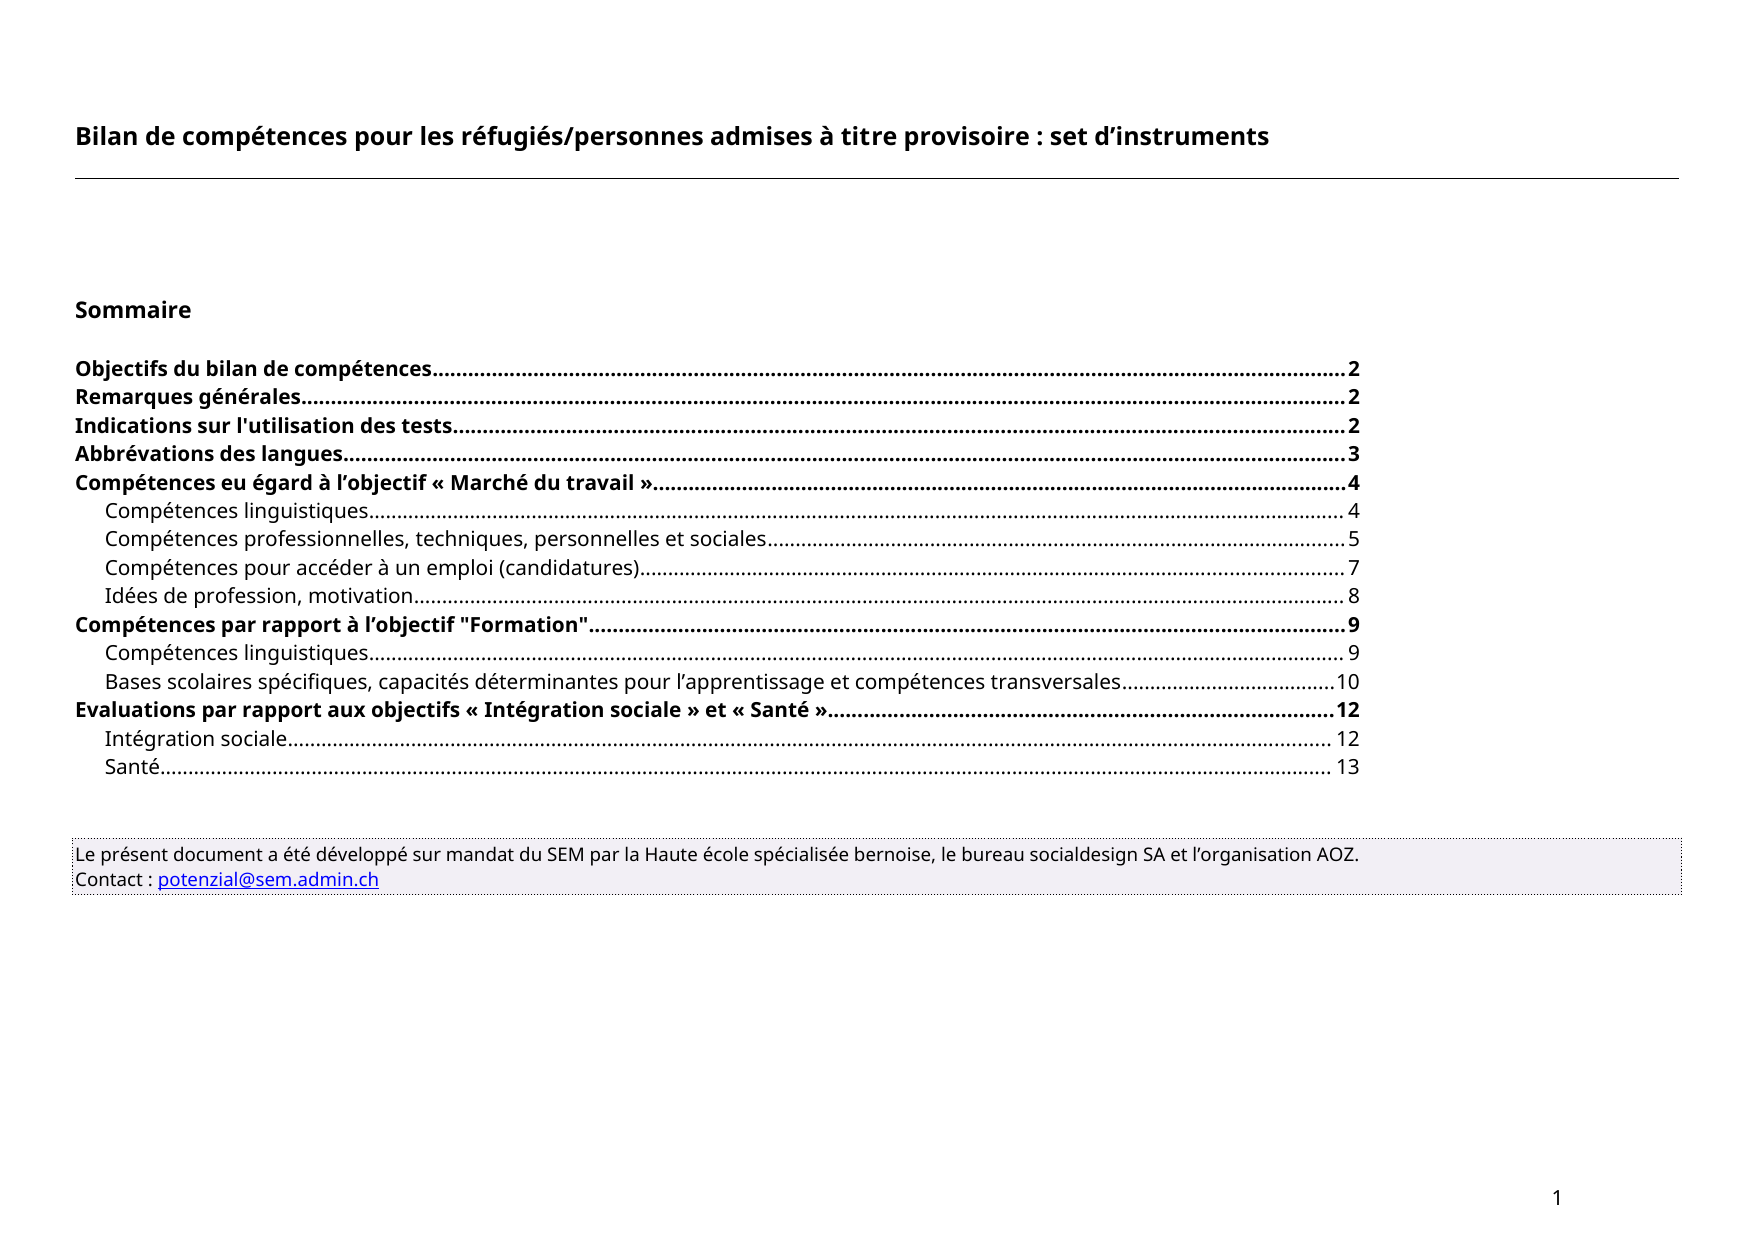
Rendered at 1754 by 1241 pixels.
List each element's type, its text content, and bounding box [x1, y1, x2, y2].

text Le présent document a été développé sur mandat du SEM par la Haute école spécialisée bernoise, le bureau socialdesign SA et l’organisation AOZ. [72, 838, 1682, 863]
text Contact : potenzial@sem.admin.ch [72, 863, 1682, 895]
text Bilan de compétences pour les réfugiés/personnes admises à titre provisoire : set d’instruments [75, 118, 1679, 152]
